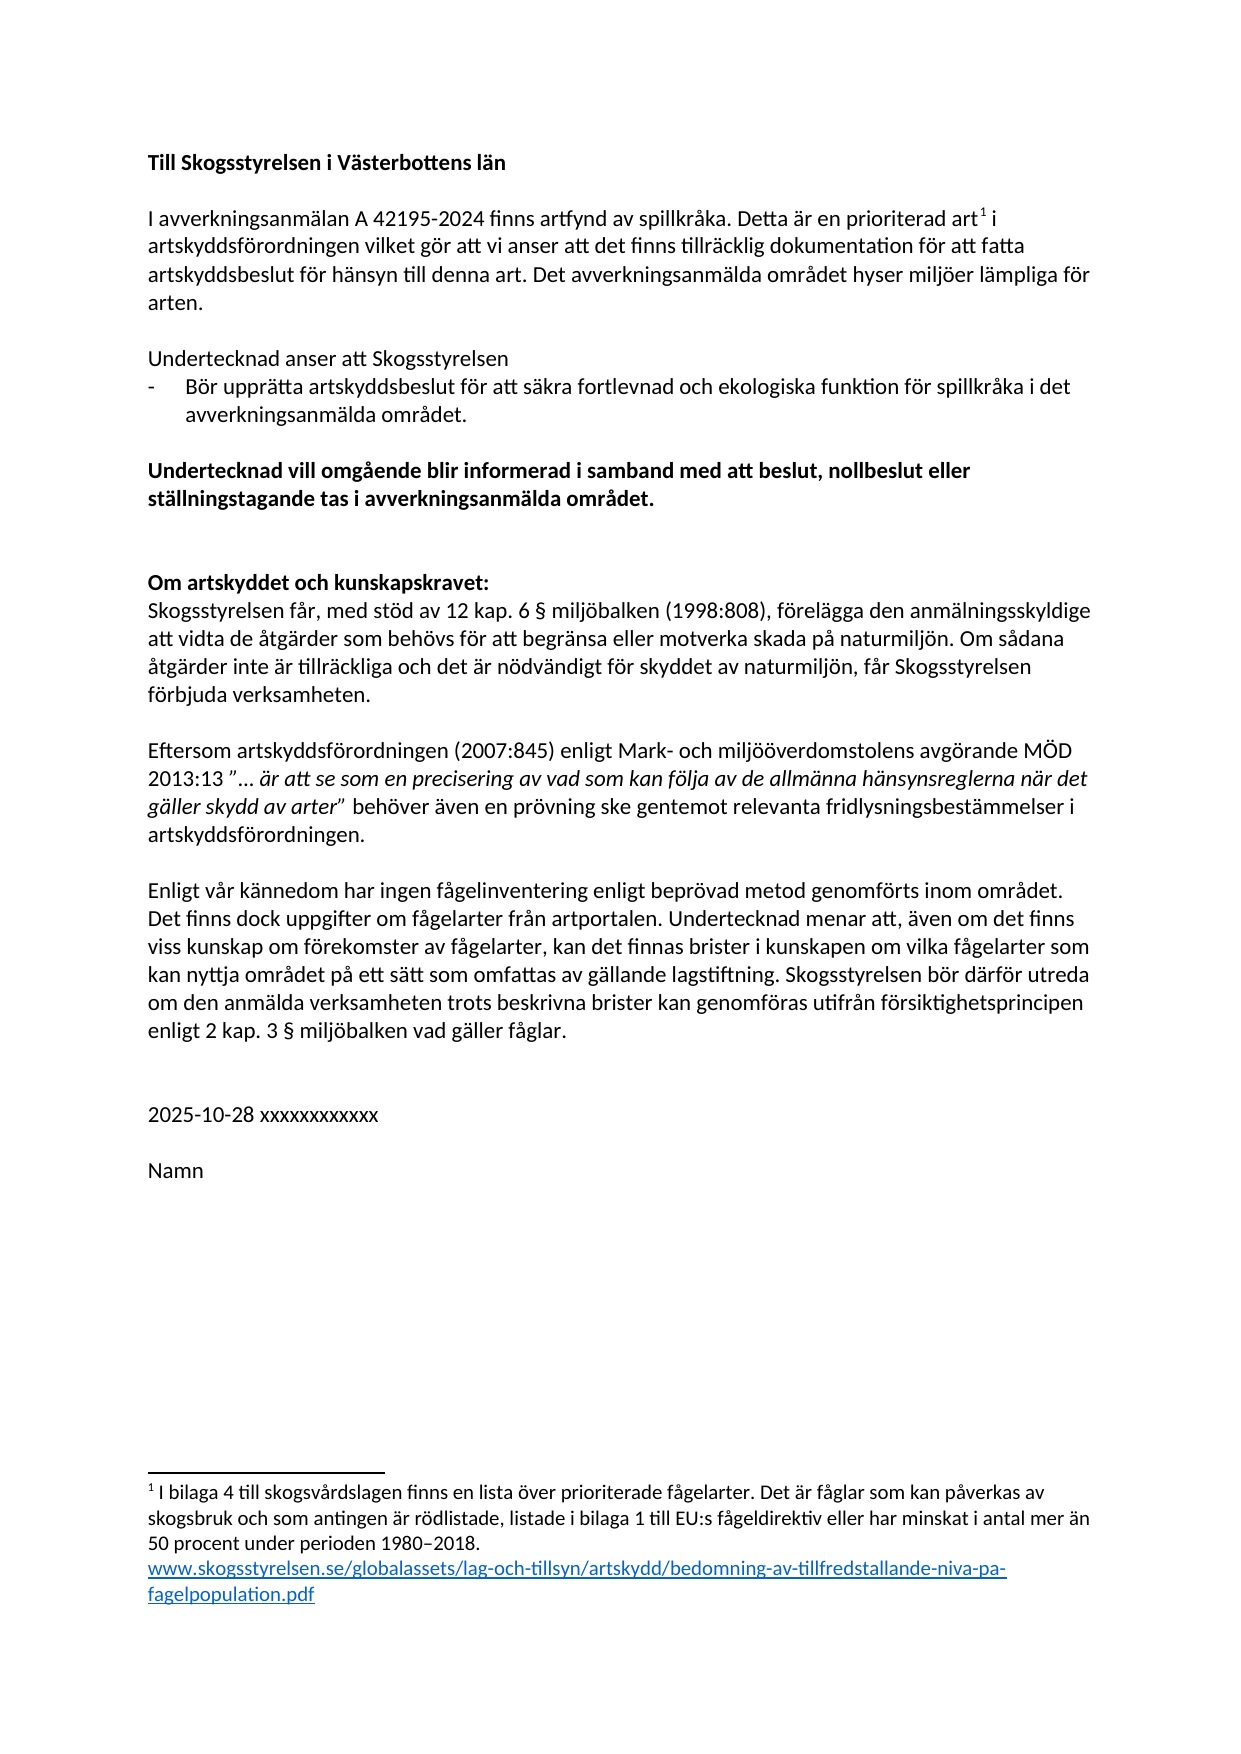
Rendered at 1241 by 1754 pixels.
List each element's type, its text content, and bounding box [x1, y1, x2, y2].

text Till Skogsstyrelsen i Västerbottens län [148, 148, 1093, 176]
list Bör upprätta artskyddsbeslut för att säkra fortlevnad och ekologiska funktion för spillkråka i det avverkningsanmälda området. [148, 372, 1093, 428]
text 2025-10-28 xxxxxxxxxxxx [148, 1100, 1093, 1128]
text Om artskyddet och kunskapskravet: [148, 568, 1093, 596]
text Eftersom artskyddsförordningen (2007:845) enligt Mark- och miljööverdomstolens avgörande MÖD 2013:13 ”… är att se som en precisering av vad som kan följa av de allmänna hänsynsreglerna när det [148, 736, 1093, 792]
text Undertecknad anser att Skogsstyrelsen [148, 344, 1093, 372]
text Skogsstyrelsen får, med stöd av 12 kap. 6 § miljöbalken (1998:808), förelägga den anmälningsskyldige att vidta de åtgärder som behövs för att begränsa eller motverka skada på naturmiljön. Om sådana åtgärder inte är tillräckliga och det är nödvändigt för skyddet av naturmiljön, får Skogsstyrelsen förbjuda verksamheten. [148, 596, 1093, 708]
text gäller skydd av arter” behöver även en prövning ske gentemot relevanta fridlysningsbestämmelser i artskyddsförordningen. [148, 792, 1093, 848]
text Enligt vår kännedom har ingen fågelinventering enligt beprövad metod genomförts inom området. Det finns dock uppgifter om fågelarter från artportalen. Undertecknad menar att, även om det finns viss kunskap om förekomster av fågelarter, kan det finnas brister i kunskapen om vilka fågelarter som kan nyttja området på ett sätt som omfattas av gällande lagstiftning. Skogsstyrelsen bör därför utreda om den anmälda verksamheten trots beskrivna brister kan genomföras utifrån försiktighetsprincipen enligt 2 kap. 3 § miljöbalken vad gäller fåglar. [148, 876, 1093, 1044]
text I avverkningsanmälan A 42195-2024 finns artfynd av spillkråka. Detta är en prioriterad art i artskyddsförordningen vilket gör att vi anser att det finns tillräcklig dokumentation för att fatta artskyddsbeslut för hänsyn till denna art. Det avverkningsanmälda området hyser miljöer lämpliga för arten. [148, 204, 1093, 316]
text Undertecknad vill omgående blir informerad i samband med att beslut, nollbeslut eller ställningstagande tas i avverkningsanmälda området. [148, 456, 1093, 512]
text Namn [148, 1156, 1093, 1184]
